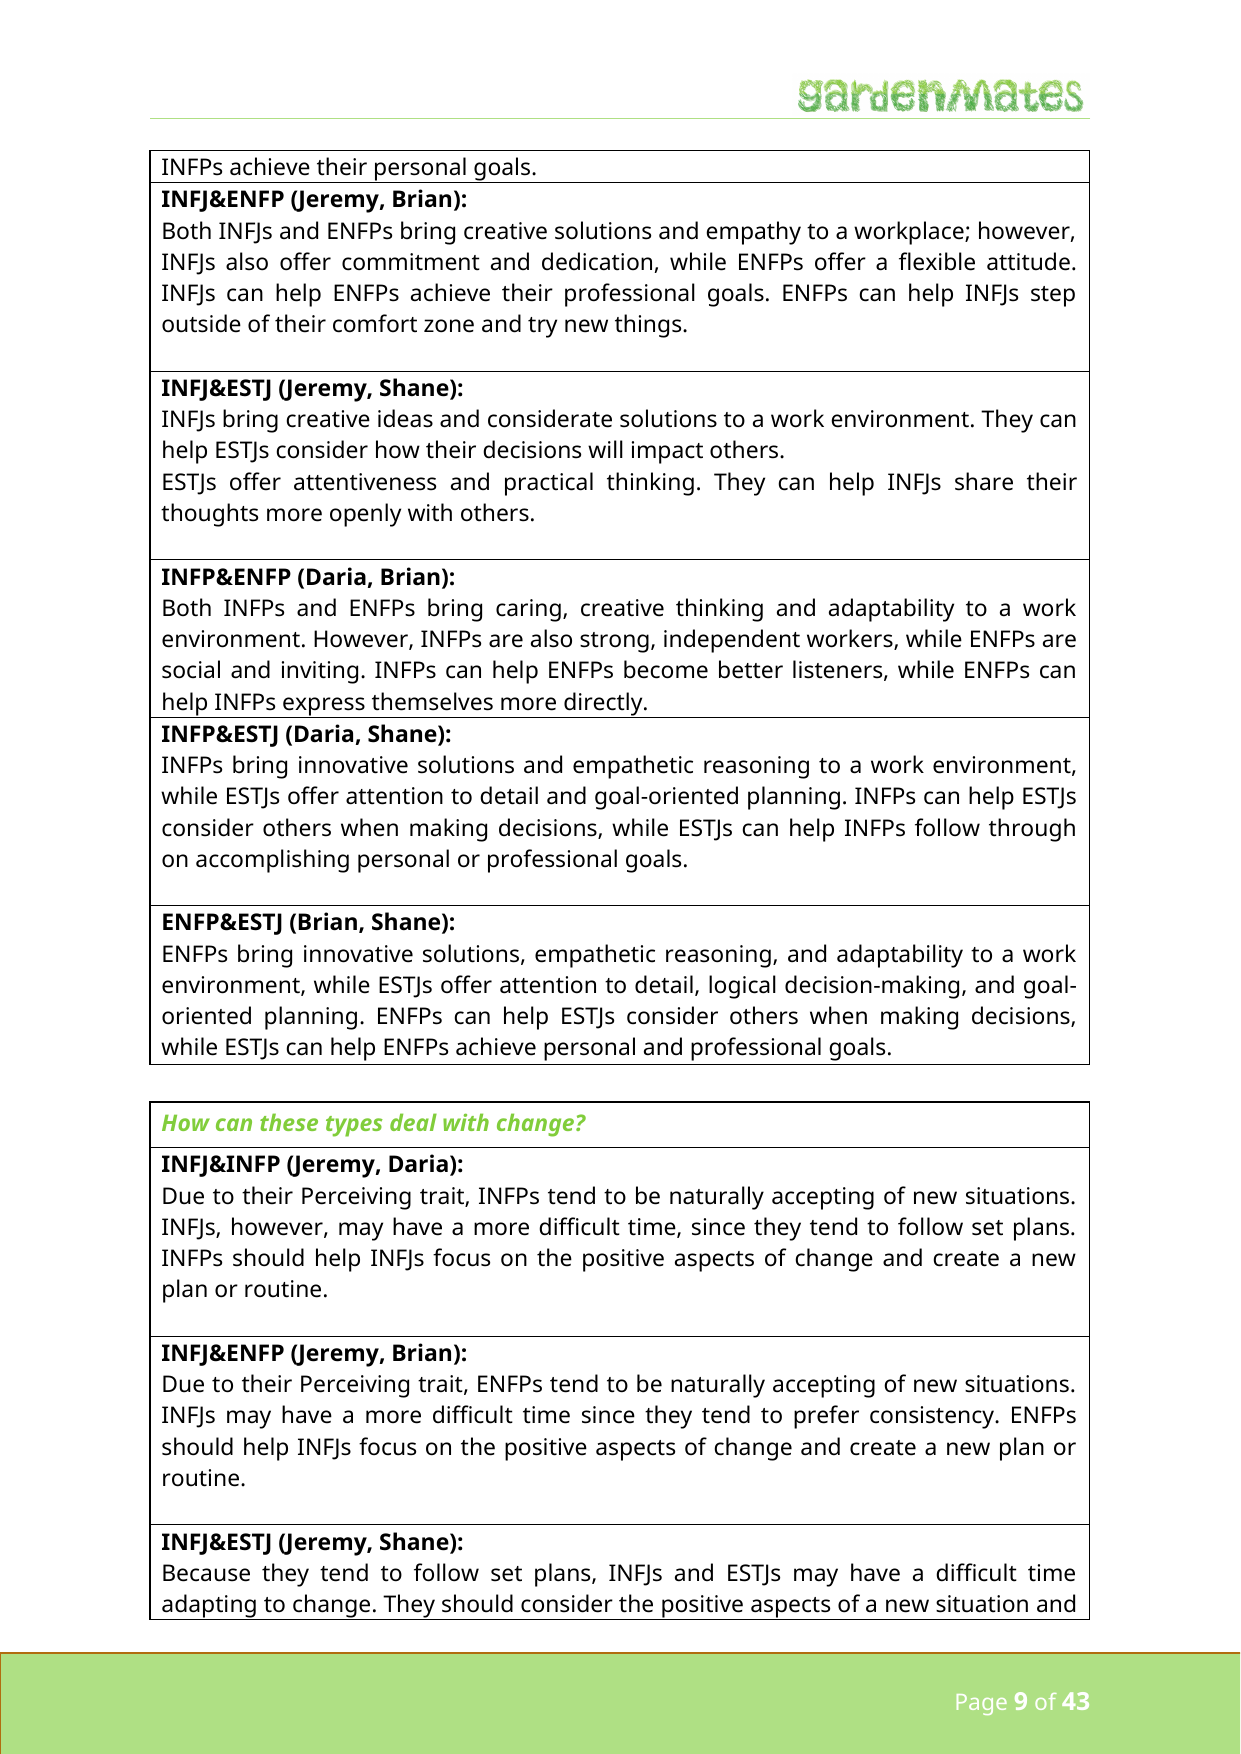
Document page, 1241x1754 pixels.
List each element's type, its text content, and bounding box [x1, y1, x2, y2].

table_cell INFJ&ENFP (Jeremy, Brian): Both INFJs and ENFPs bring creative solutions and empathy to a workplace; however, INFJs also offer commitment and dedication, while ENFPs offer a flexible attitude. INFJs can help ENFPs achieve their professional goals. ENFPs can help INFJs step outside of their comfort zone and try new things. [151, 183, 1089, 371]
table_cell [151, 1525, 1089, 1619]
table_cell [151, 151, 1089, 182]
table_cell INFJ&INFP (Jeremy, Daria): Due to their Perceiving trait, INFPs tend to be naturally accepting of new situations. INFJs, however, may have a more difficult time, since they tend to follow set plans. INFPs should help INFJs focus on the positive aspects of change and create a new plan or routine. [151, 1148, 1089, 1336]
table_header How can these types deal with change? [151, 1103, 1089, 1147]
picture [792, 73, 1091, 116]
table_cell INFJ&ENFP (Jeremy, Brian): Due to their Perceiving trait, ENFPs tend to be naturally accepting of new situations. INFJs may have a more difficult time since they tend to prefer consistency. ENFPs should help INFJs focus on the positive aspects of change and create a new plan or routine. [151, 1337, 1089, 1524]
table_cell INFP&ESTJ (Daria, Shane): INFPs bring innovative solutions and empathetic reasoning to a work environment, while ESTJs offer attention to detail and goal-oriented planning. INFPs can help ESTJs consider others when making decisions, while ESTJs can help INFPs follow through on accomplishing personal or professional goals. [151, 718, 1089, 905]
table_cell INFP&ENFP (Daria, Brian): Both INFPs and ENFPs bring caring, creative thinking and adaptability to a work environment. However, INFPs are also strong, independent workers, while ENFPs are social and inviting. INFPs can help ENFPs become better listeners, while ENFPs can help INFPs express themselves more directly. [151, 560, 1089, 717]
table_cell ENFP&ESTJ (Brian, Shane): ENFPs bring innovative solutions, empathetic reasoning, and adaptability to a work environment, while ESTJs offer attention to detail, logical decision-making, and goal-oriented planning. ENFPs can help ESTJs consider others when making decisions, while ESTJs can help ENFPs achieve personal and professional goals. [151, 906, 1089, 1063]
table_cell INFJ&ESTJ (Jeremy, Shane): INFJs bring creative ideas and considerate solutions to a work environment. They can help ESTJs consider how their decisions will impact others. ESTJs offer attentiveness and practical thinking. They can help INFJs share their thoughts more openly with others. [151, 372, 1089, 559]
